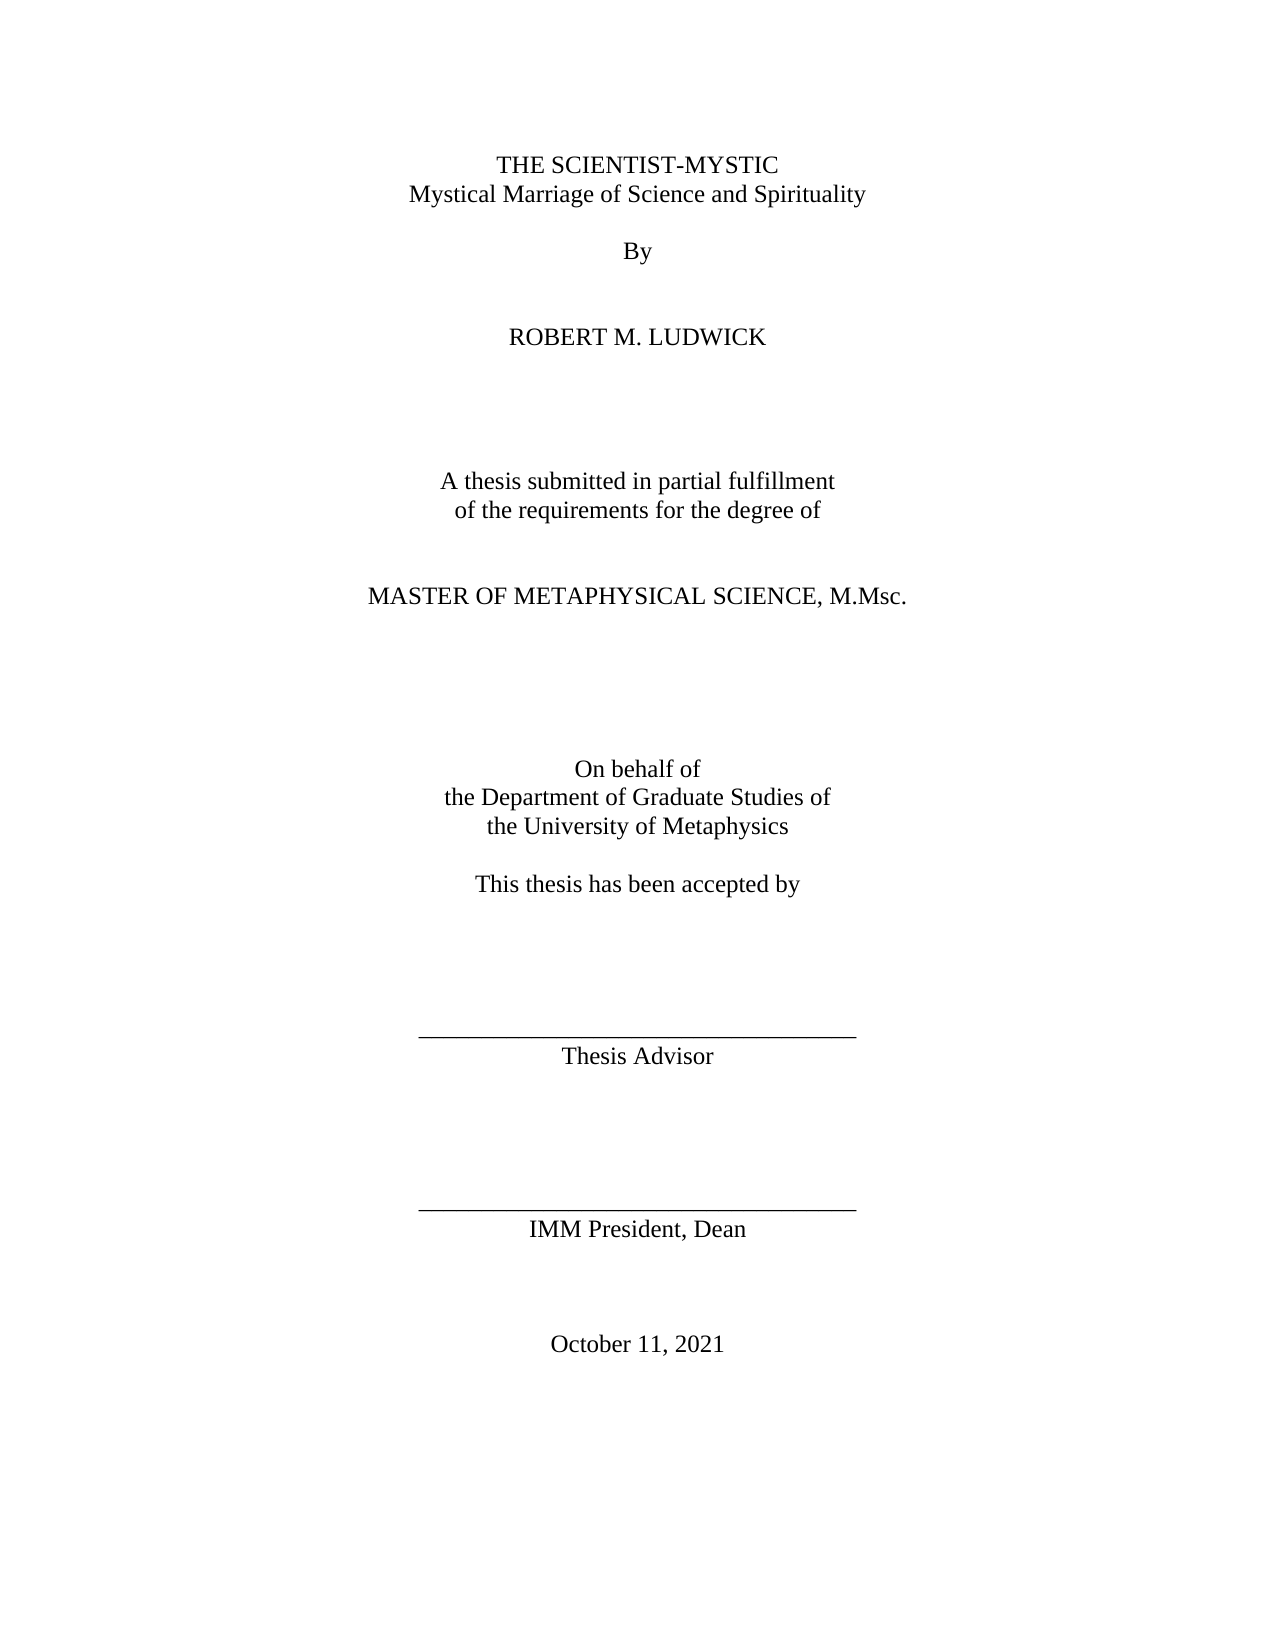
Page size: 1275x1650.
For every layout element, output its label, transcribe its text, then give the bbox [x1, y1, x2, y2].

text IMM President, Dean [150, 1214, 1125, 1242]
text THE SCIENTIST-MYSTIC [150, 150, 1125, 179]
text Thesis Advisor [150, 1041, 1125, 1070]
text On behalf of [150, 754, 1125, 782]
text ___________________________________ [150, 1185, 1125, 1214]
text the University of Metaphysics [150, 811, 1125, 840]
text This thesis has been accepted by [150, 869, 1125, 897]
text ___________________________________ [150, 1012, 1125, 1041]
text Mystical Marriage of Science and Spirituality [150, 179, 1125, 207]
text By [150, 236, 1125, 265]
text October 11, 2021 [150, 1329, 1125, 1357]
text A thesis submitted in partial fulfillment [150, 466, 1125, 495]
text MASTER OF METAPHYSICAL SCIENCE, M.Msc. [150, 581, 1125, 610]
text the Department of Graduate Studies of [150, 782, 1125, 811]
text of the requirements for the degree of [150, 495, 1125, 524]
text ROBERT M. LUDWICK [150, 322, 1125, 351]
